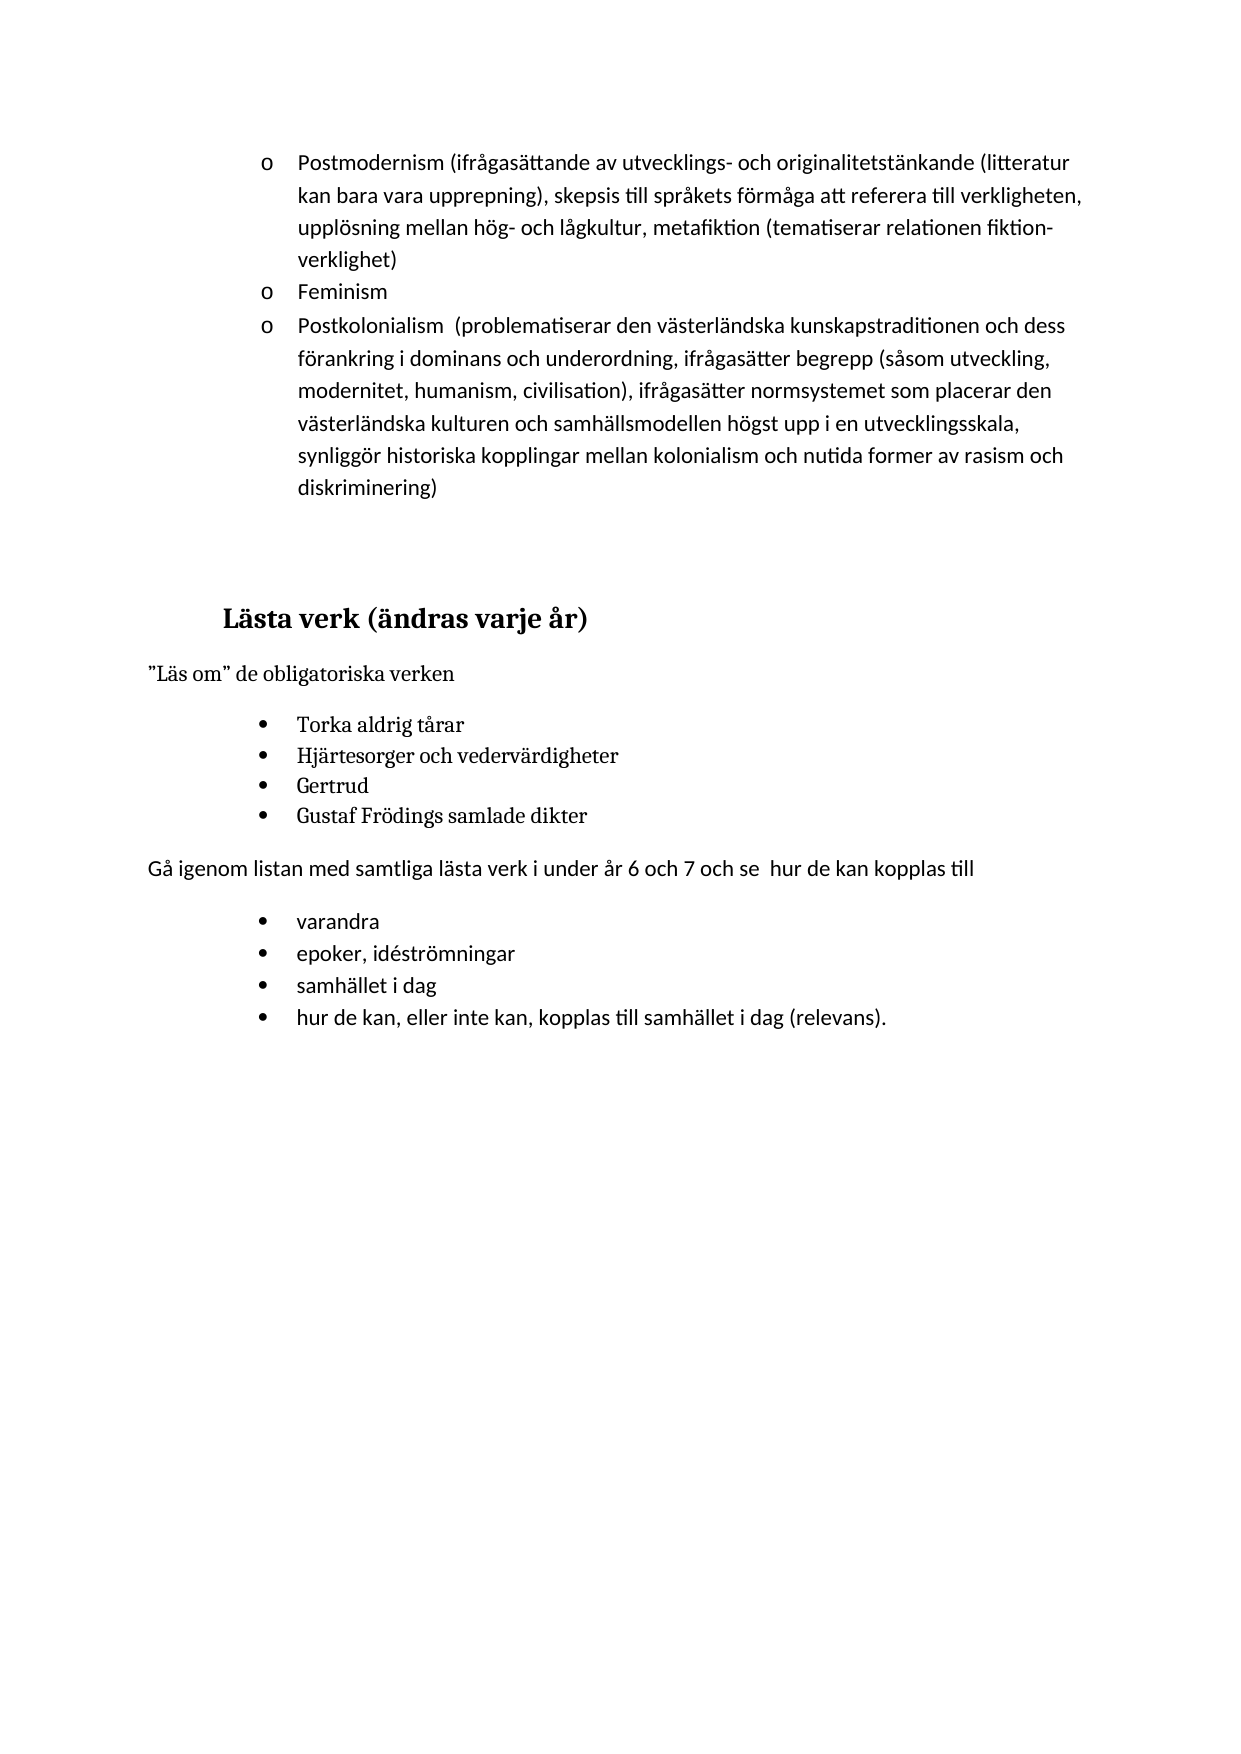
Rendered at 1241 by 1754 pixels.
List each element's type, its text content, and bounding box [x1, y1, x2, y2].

list epoker, idéströmningar [259, 939, 1093, 967]
list Lästa verk (ändras varje år) [223, 602, 1093, 635]
list Gustaf Frödings samlade dikter [259, 803, 1093, 829]
list hur de kan, eller inte kan, kopplas till samhället i dag (relevans). [259, 1003, 1093, 1032]
list Postkolonialism (problematiserar den västerländska kunskapstraditionen och dess förankring i dominans och underordning, ifrågasätter begrepp (såsom utveckling, modernitet, humanism, civilisation), ifrågasätter normsystemet som placerar den västerländska kulturen och samhällsmodellen högst upp i en utvecklingsskala, synliggör historiska kopplingar mellan kolonialism och nutida former av rasism och diskriminering) [260, 311, 1093, 501]
list Gertrud [259, 773, 1093, 799]
list Torka aldrig tårar [259, 712, 1093, 739]
list Postmodernism (ifrågasättande av utvecklings- och originalitetstänkande (litteratur kan bara vara upprepning), skepsis till språkets förmåga att referera till verkligheten, upplösning mellan hög- och lågkultur, metafiktion (tematiserar relationen fiktion-verklighet) [260, 148, 1093, 273]
list Hjärtesorger och vedervärdigheter [259, 742, 1093, 769]
list Feminism [260, 277, 1093, 307]
text ”Läs om” de obligatoriska verken [148, 661, 1093, 688]
text Gå igenom listan med samtliga lästa verk i under år 6 och 7 och se hur de kan kopplas till [148, 854, 1093, 882]
list samhället i dag [259, 971, 1093, 999]
list varandra [259, 907, 1093, 935]
